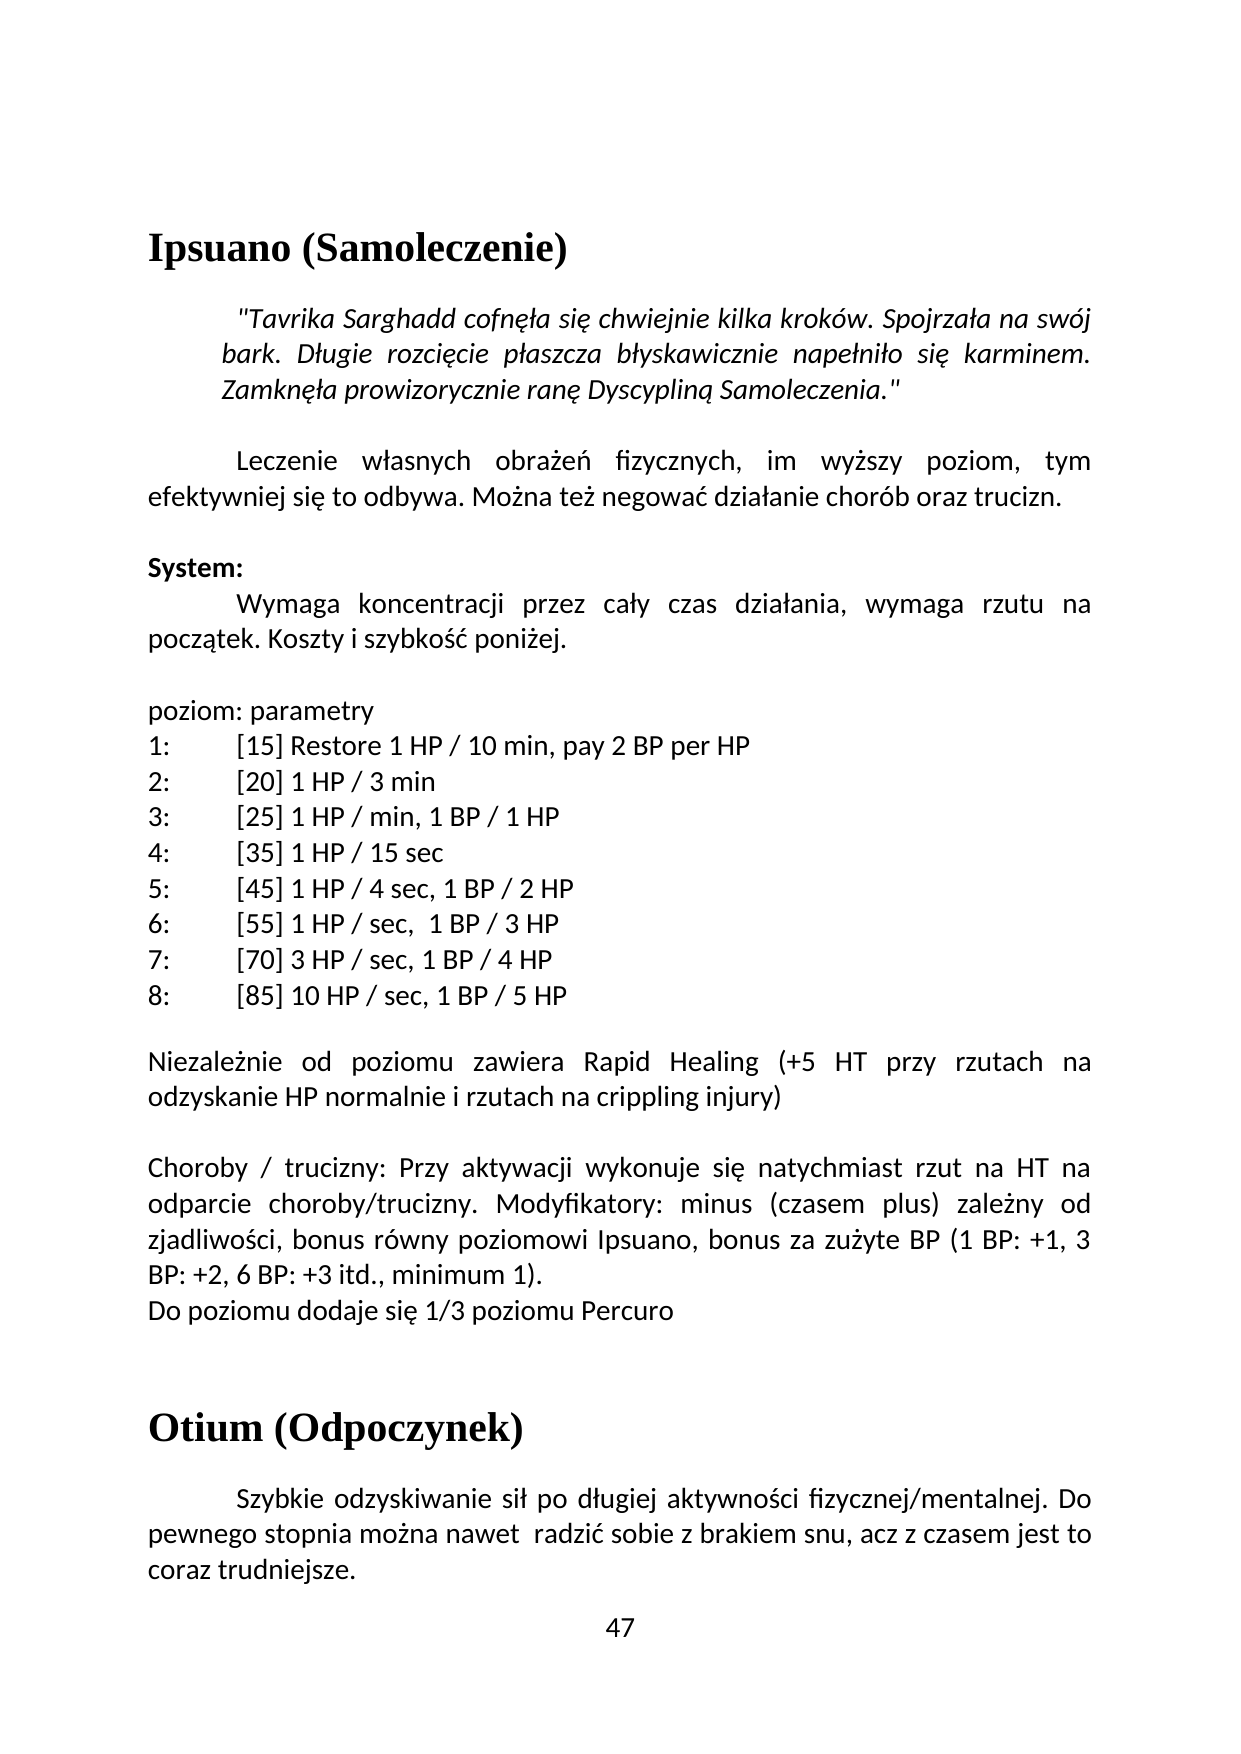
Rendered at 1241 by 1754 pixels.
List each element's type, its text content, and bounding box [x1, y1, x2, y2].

text Szybkie odzyskiwanie sił po długiej aktywności fizycznej/mentalnej. Do pewnego stopnia można nawet radzić sobie z brakiem snu, acz z czasem jest to coraz trudniejsze. [148, 1480, 1093, 1587]
text 4: [35] 1 HP / 15 sec [148, 834, 1093, 870]
text 3: [25] 1 HP / min, 1 BP / 1 HP [148, 798, 1093, 834]
text poziom: parametry [148, 692, 1093, 727]
text 6: [55] 1 HP / sec, 1 BP / 3 HP [148, 905, 1093, 941]
text 5: [45] 1 HP / 4 sec, 1 BP / 2 HP [148, 870, 1093, 905]
text 1: [15] Restore 1 HP / 10 min, pay 2 BP per HP [148, 727, 1093, 763]
text Wymaga koncentracji przez cały czas działania, wymaga rzutu na początek. Koszty i szybkość poniżej. [148, 585, 1093, 656]
text 7: [70] 3 HP / sec, 1 BP / 4 HP [148, 941, 1093, 977]
text Do poziomu dodaje się 1/3 poziomu Percuro [148, 1292, 1093, 1328]
text System: [148, 549, 1093, 585]
subtitle Ipsuano (Samoleczenie) [148, 223, 1093, 271]
text Leczenie własnych obrażeń fizycznych, im wyższy poziom, tym efektywniej się to odbywa. Można też negować działanie chorób oraz trucizn. [148, 442, 1093, 513]
text Niezależnie od poziomu zawiera Rapid Healing (+5 HT przy rzutach na odzyskanie HP normalnie i rzutach na crippling injury) [148, 1043, 1093, 1114]
subtitle Otium (Odpoczynek) [148, 1403, 1093, 1451]
text Choroby / trucizny: Przy aktywacji wykonuje się natychmiast rzut na HT na odparcie choroby/trucizny. Modyfikatory: minus (czasem plus) zależny od zjadliwości, bonus równy poziomowi Ipsuano, bonus za zużyte BP (1 BP: +1, 3 BP: +2, 6 BP: +3 itd., minimum 1). [148, 1149, 1093, 1292]
text "Tavrika Sarghadd cofnęła się chwiejnie kilka kroków. Spojrzała na swój bark. Długie rozcięcie płaszcza błyskawicznie napełniło się karminem. Zamknęła prowizorycznie ranę Dyscypliną Samoleczenia." [221, 300, 1093, 407]
text 2: [20] 1 HP / 3 min [148, 763, 1093, 798]
text 8: [85] 10 HP / sec, 1 BP / 5 HP [148, 977, 1093, 1012]
